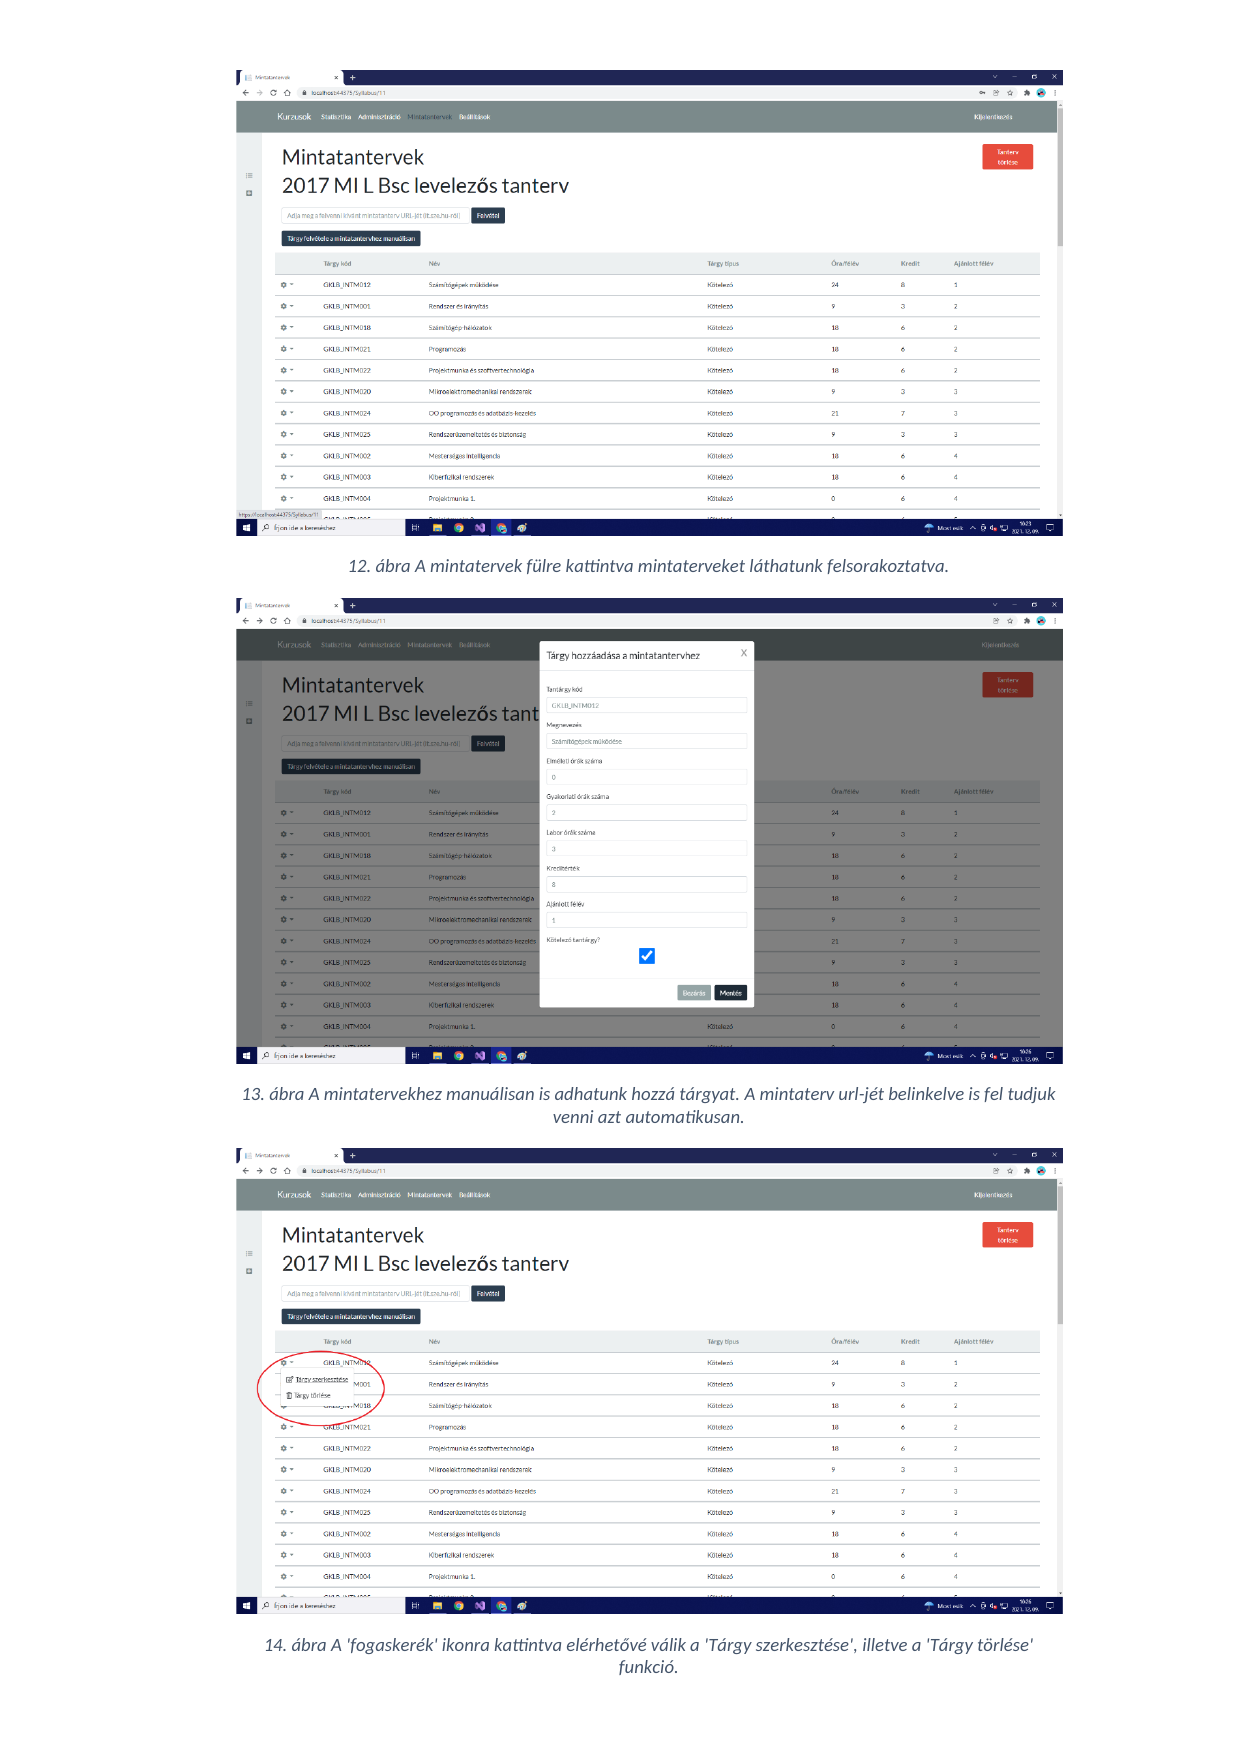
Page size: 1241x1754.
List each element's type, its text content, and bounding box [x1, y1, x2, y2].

picture [236, 598, 1063, 1064]
text 13. ábra A mintatervekhez manuálisan is adhatunk hozzá tárgyat. A mintaterv url-jét belinkelve is fel tudjuk venni azt automatikusan. [236, 1082, 1063, 1128]
picture [236, 1148, 1063, 1614]
text 12. ábra A mintatervek fülre kattintva mintaterveket láthatunk felsorakoztatva. [236, 555, 1063, 578]
text 14. ábra A 'fogaskerék' ikonra kattintva elérhetővé válik a 'Tárgy szerkesztése', illetve a 'Tárgy törlése' funkció. [236, 1633, 1063, 1679]
picture [236, 70, 1063, 536]
